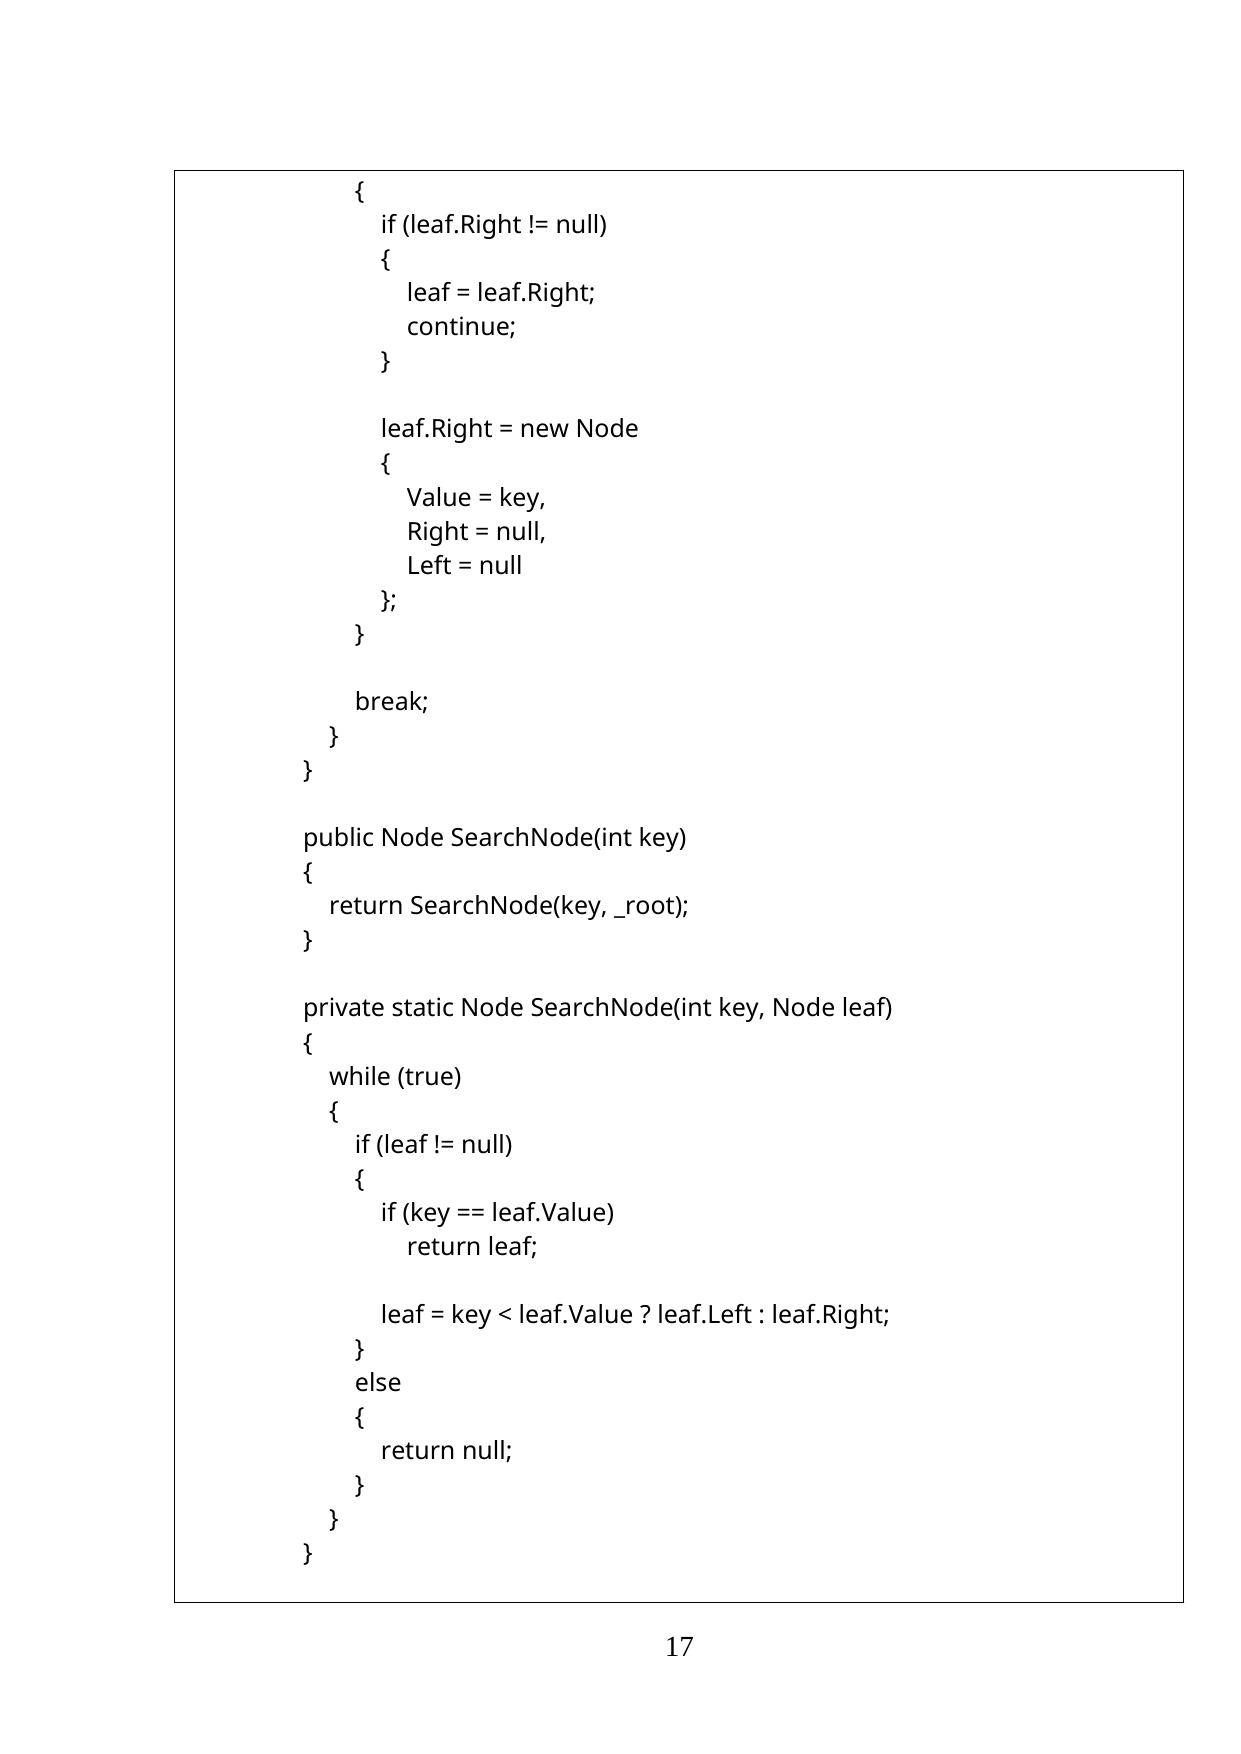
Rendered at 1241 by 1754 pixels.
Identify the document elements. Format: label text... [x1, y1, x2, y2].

text { [175, 171, 1183, 207]
text return null; [177, 1433, 1181, 1467]
text return leaf; [177, 1228, 1181, 1263]
text else [177, 1365, 1181, 1399]
text private static Node SearchNode(int key, Node leaf) [177, 990, 1181, 1024]
text leaf = key < leaf.Value ? leaf.Left : leaf.Right; [177, 1297, 1181, 1331]
text } [177, 752, 1181, 786]
text Right = null, [177, 513, 1181, 547]
text continue; [177, 309, 1181, 343]
text Value = key, [177, 479, 1181, 513]
text return SearchNode(key, _root); [177, 888, 1181, 922]
text if (key == leaf.Value) [177, 1194, 1181, 1228]
text { [177, 854, 1181, 888]
text } [177, 718, 1181, 752]
text Left = null [177, 547, 1181, 581]
text } [177, 922, 1181, 956]
text } [177, 1501, 1181, 1535]
text { [177, 1399, 1181, 1433]
text leaf.Right = new Node [177, 411, 1181, 445]
text if (leaf != null) [177, 1126, 1181, 1160]
text { [177, 1160, 1181, 1194]
text } [177, 615, 1181, 649]
text }; [177, 581, 1181, 615]
text } [177, 1535, 1181, 1569]
text while (true) [177, 1058, 1181, 1092]
text } [177, 343, 1181, 377]
text public Node SearchNode(int key) [177, 820, 1181, 854]
text break; [177, 683, 1181, 718]
text leaf = leaf.Right; [177, 275, 1181, 309]
text { [177, 1092, 1181, 1126]
text if (leaf.Right != null) [177, 207, 1181, 241]
text { [177, 1024, 1181, 1058]
text } [177, 1331, 1181, 1365]
text { [177, 241, 1181, 275]
text } [177, 1467, 1181, 1501]
text { [177, 445, 1181, 479]
